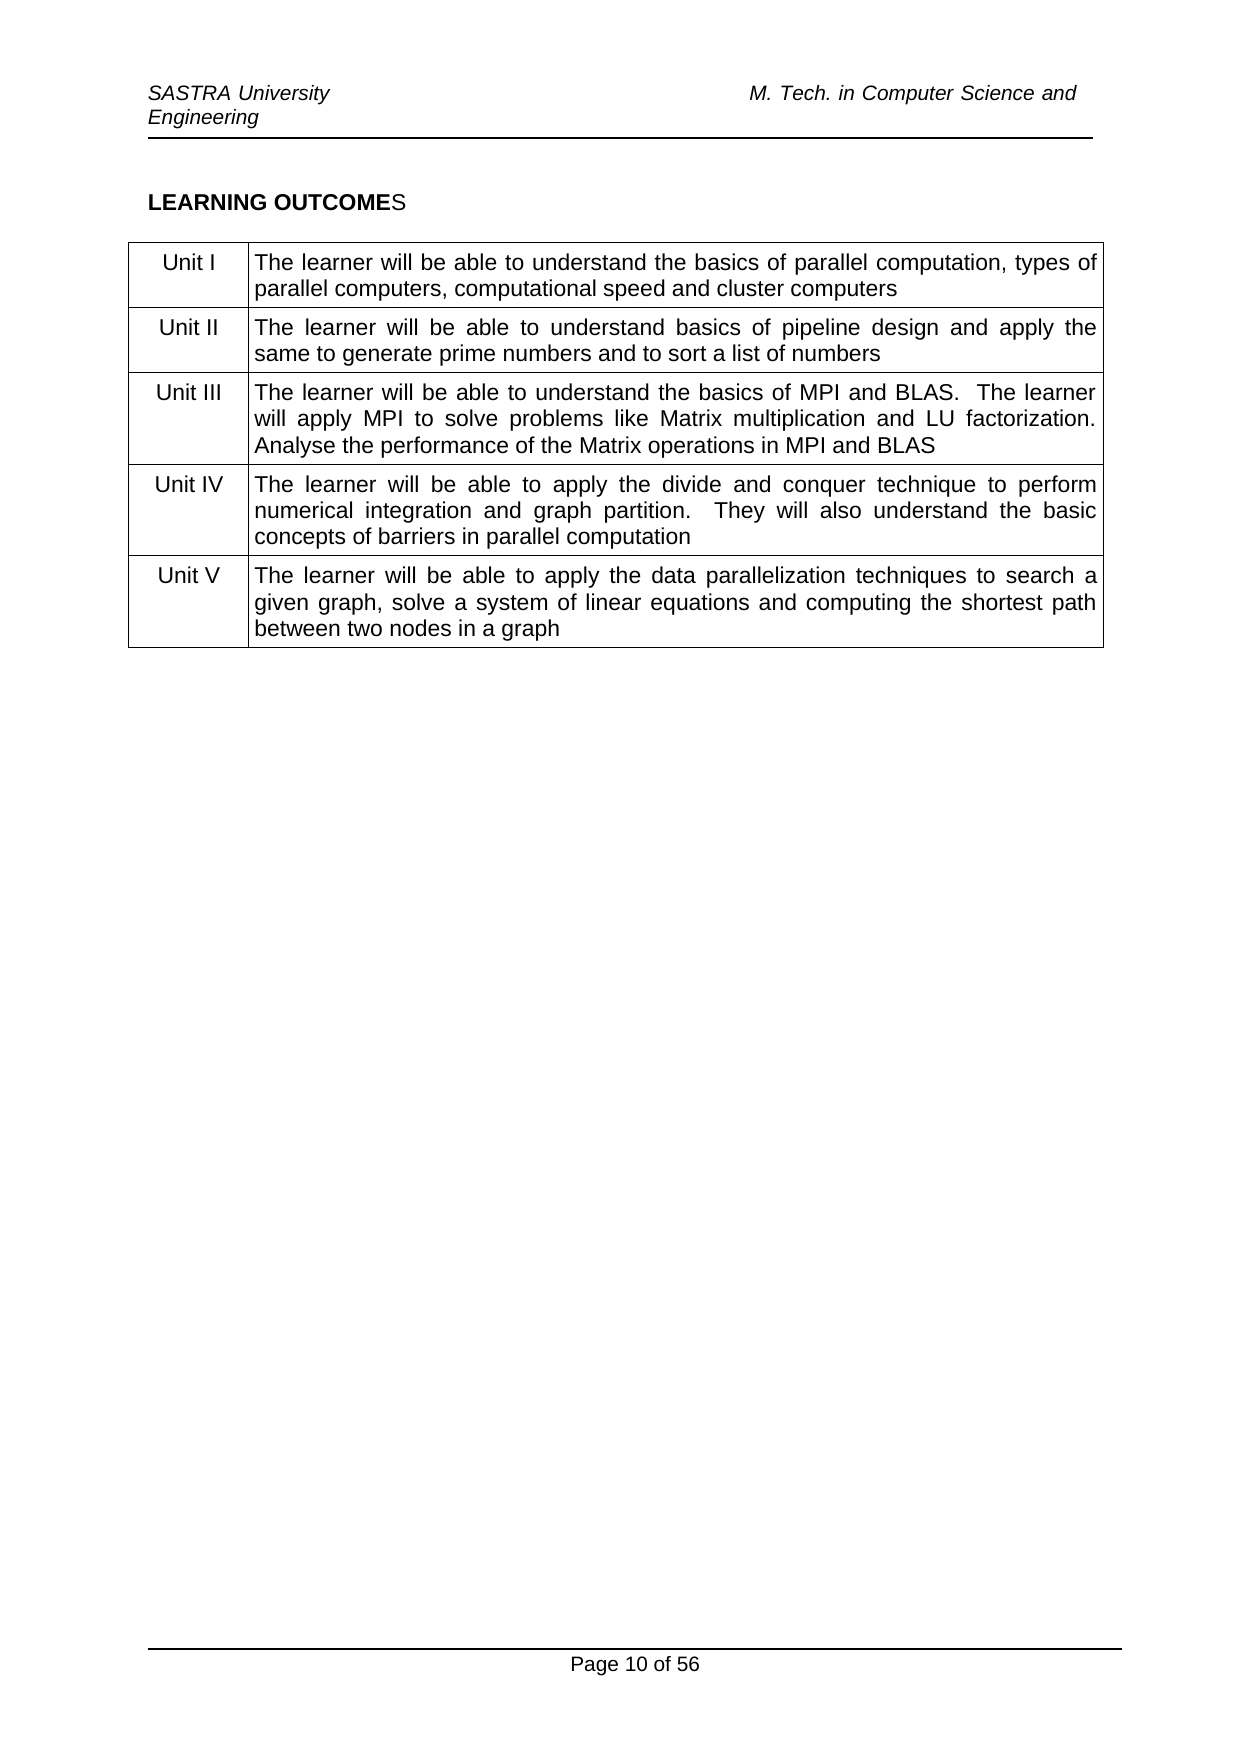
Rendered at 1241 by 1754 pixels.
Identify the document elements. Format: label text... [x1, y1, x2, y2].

table_cell Unit IV [129, 465, 248, 555]
table_cell The learner will be able to apply the divide and conquer technique to perform numerical integration and graph partition. They will also understand the basic concepts of barriers in parallel computation [249, 465, 1103, 555]
table_header Unit I [129, 243, 248, 307]
table_header The learner will be able to understand the basics of parallel computation, types of parallel computers, computational speed and cluster computers [249, 243, 1103, 307]
table_cell Unit V [129, 556, 248, 647]
table_cell The learner will be able to understand basics of pipeline design and apply the same to generate prime numbers and to sort a list of numbers [249, 308, 1103, 372]
table_cell Unit II [129, 308, 248, 372]
table_cell The learner will be able to understand the basics of MPI and BLAS. The learner will apply MPI to solve problems like Matrix multiplication and LU factorization. Analyse the performance of the Matrix operations in MPI and BLAS [249, 373, 1103, 464]
table_cell Unit III [129, 373, 248, 464]
text LEARNING OUTCOMES [148, 189, 1122, 215]
table_cell The learner will be able to apply the data parallelization techniques to search a given graph, solve a system of linear equations and computing the shortest path between two nodes in a graph [249, 556, 1103, 647]
